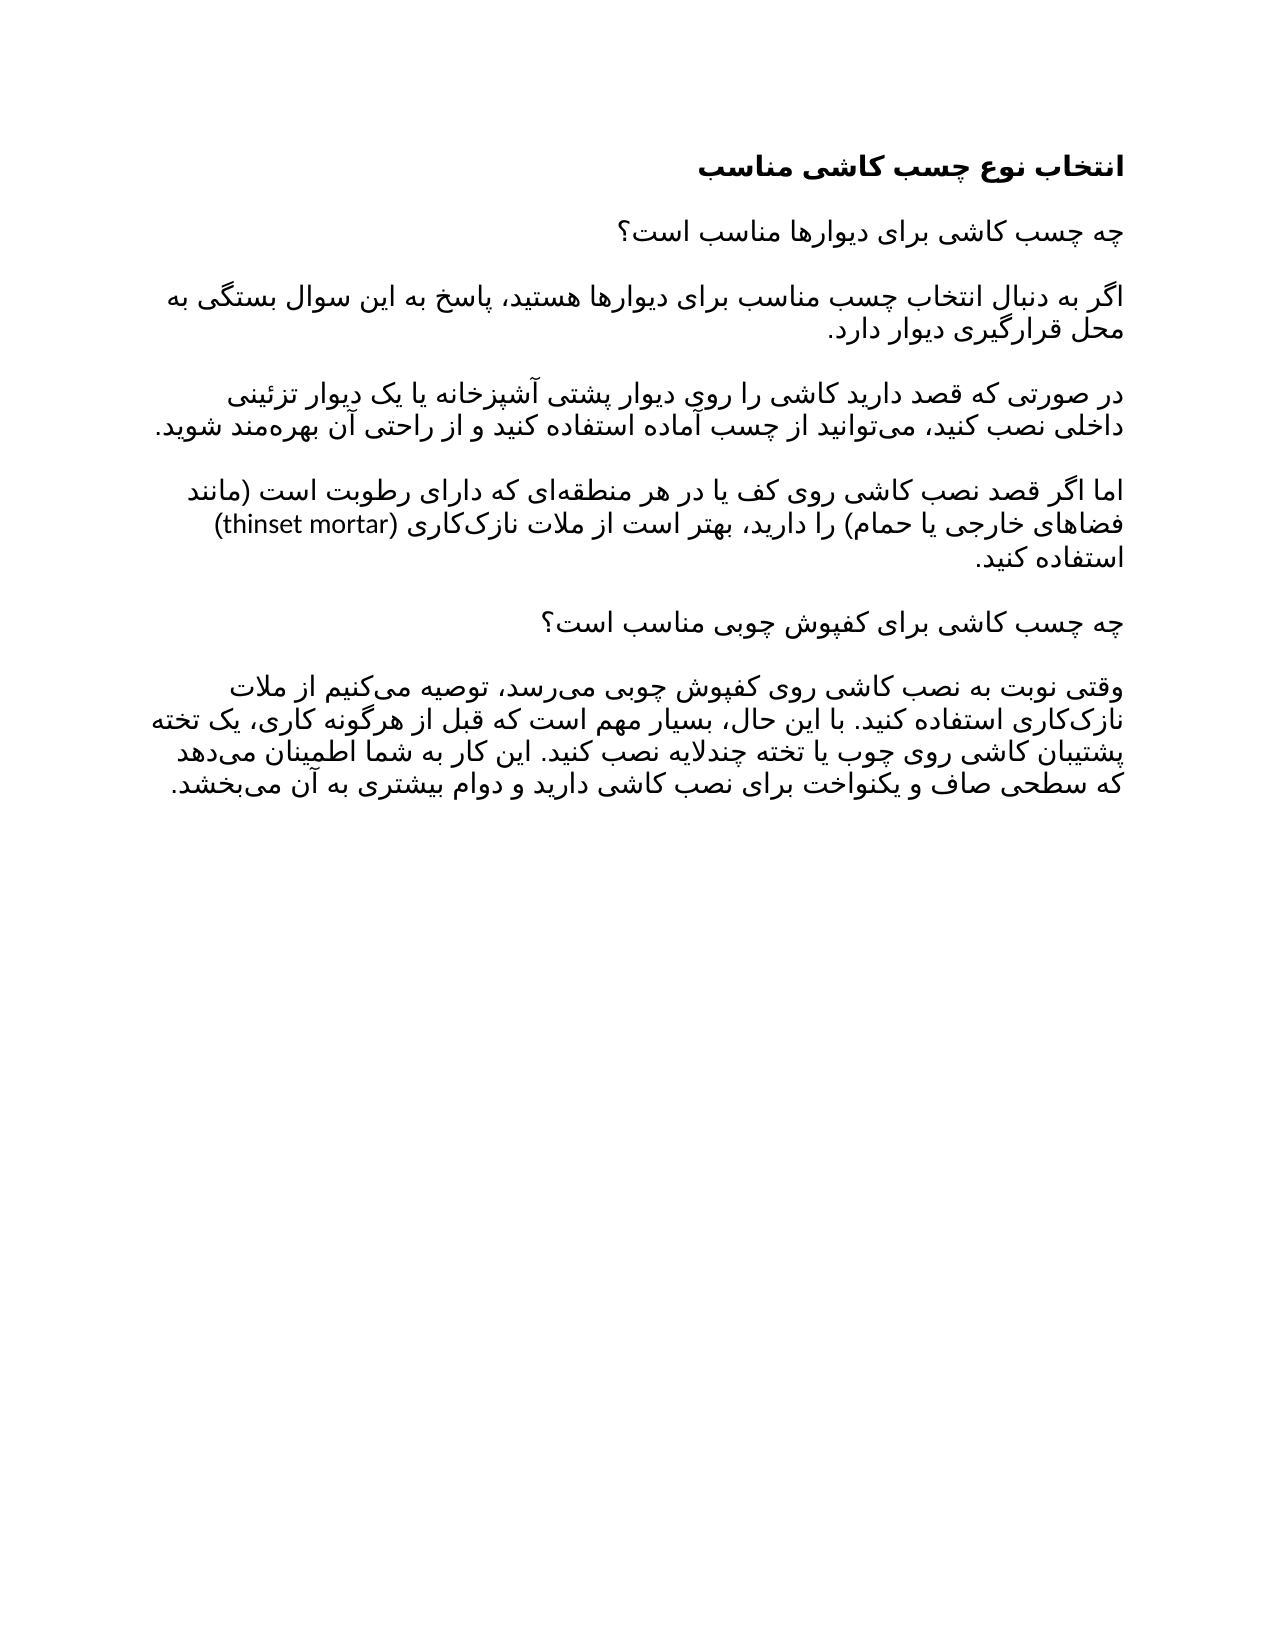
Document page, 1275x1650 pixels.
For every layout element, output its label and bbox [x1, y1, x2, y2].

text [150, 150, 1125, 828]
